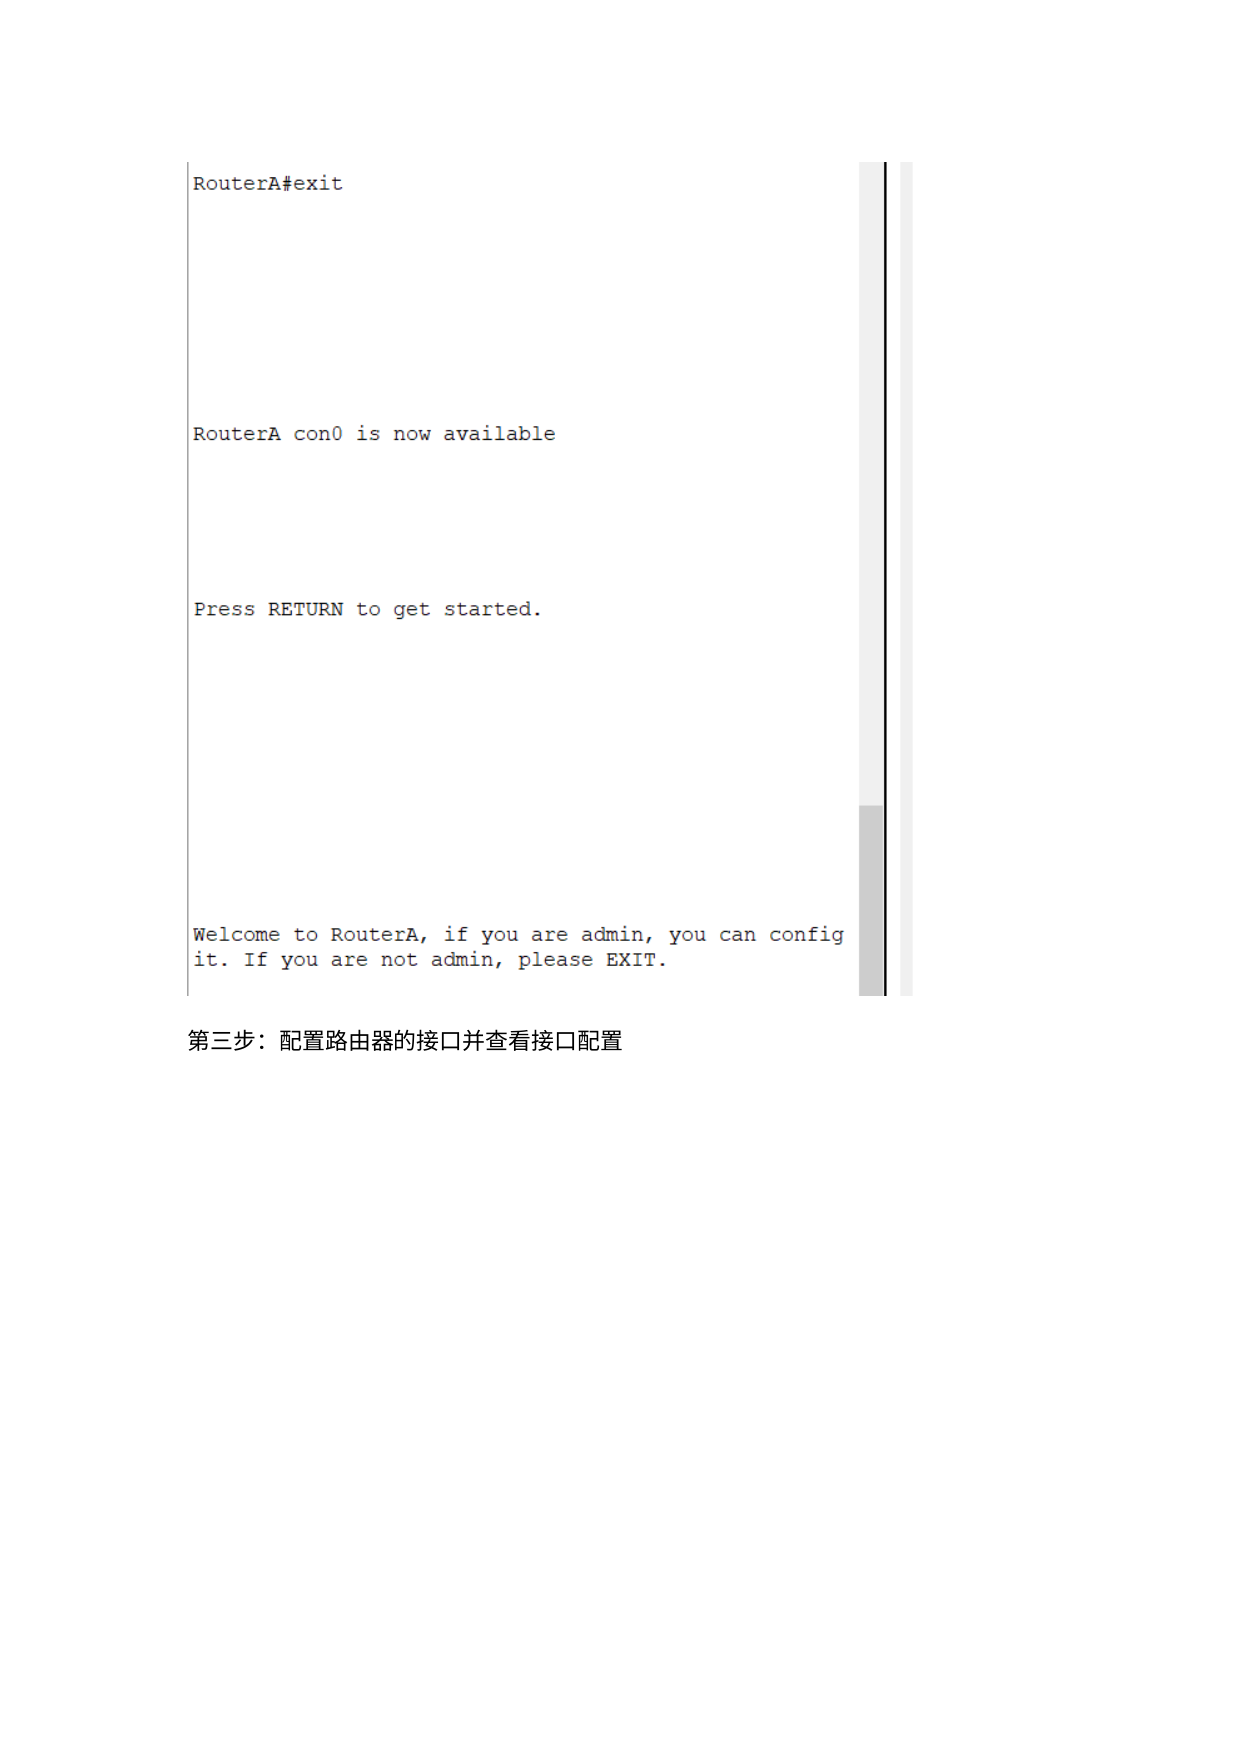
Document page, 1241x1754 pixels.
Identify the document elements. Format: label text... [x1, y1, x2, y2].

text 第三步：配置路由器的接口并查看接口配置 [187, 1007, 1053, 1072]
picture [187, 162, 913, 996]
